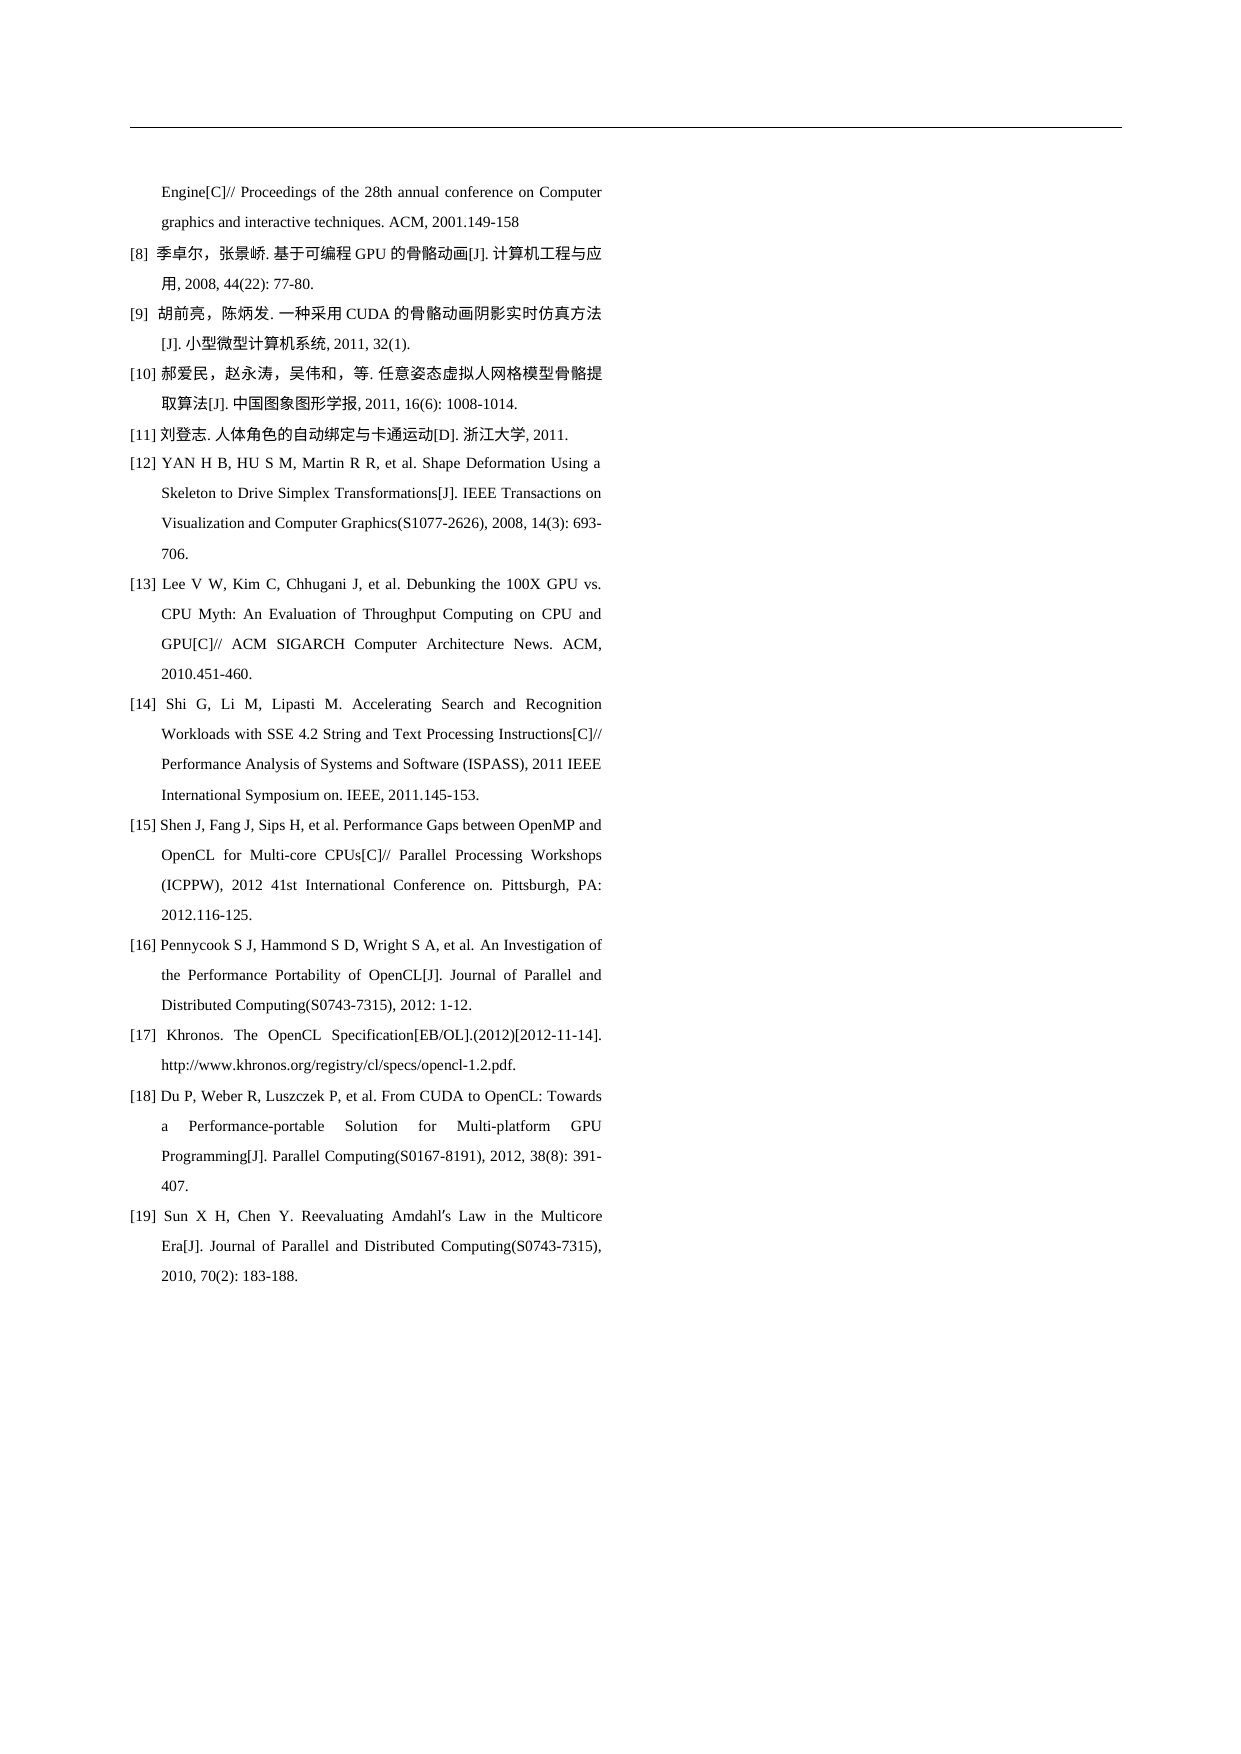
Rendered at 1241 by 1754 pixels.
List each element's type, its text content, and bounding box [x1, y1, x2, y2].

text [16] Pennycook S J, Hammond S D, Wright S A, et al. An Investigation of the Performance Portability of OpenCL[J]. Journal of Parallel and Distributed Computing(S0743-7315), 2012: 1-12. [130, 930, 602, 1020]
text [17] Khronos. The OpenCL Specification[EB/OL].(2012)[2012-11-14]. http://www.khronos.org/registry/cl/specs/opencl-1.2.pdf. [130, 1020, 602, 1080]
text [10] 郝爱民，赵永涛，吴伟和，等. 任意姿态虚拟人网格模型骨骼提取算法[J]. 中国图象图形学报, 2011, 16(6): 1008-1014. [130, 358, 602, 418]
text [14] Shi G, Li M, Lipasti M. Accelerating Search and Recognition Workloads with SSE 4.2 String and Text Processing Instructions[C]// Performance Analysis of Systems and Software (ISPASS), 2011 IEEE International Symposium on. IEEE, 2011.145-153. [130, 689, 602, 809]
text [15] Shen J, Fang J, Sips H, et al. Performance Gaps between OpenMP and OpenCL for Multi-core CPUs[C]// Parallel Processing Workshops (ICPPW), 2012 41st International Conference on. Pittsburgh, PA: 2012.116-125. [130, 809, 602, 930]
text [9] 胡前亮，陈炳发. 一种采用CUDA的骨骼动画阴影实时仿真方法[J]. 小型微型计算机系统, 2011, 32(1). [130, 298, 602, 358]
text [18] Du P, Weber R, Luszczek P, et al. From CUDA to OpenCL: Towards a Performance-portable Solution for Multi-platform GPU Programming[J]. Parallel Computing(S0167-8191), 2012, 38(8): 391-407. [130, 1080, 602, 1201]
text [13] Lee V W, Kim C, Chhugani J, et al. Debunking the 100X GPU vs. CPU Myth: An Evaluation of Throughput Computing on CPU and GPU[C]// ACM SIGARCH Computer Architecture News. ACM, 2010.451-460. [130, 568, 602, 689]
text [11] 刘登志. 人体角色的自动绑定与卡通运动[D]. 浙江大学, 2011. [130, 418, 602, 448]
text [12] YAN H B, HU S M, Martin R R, et al. Shape Deformation Using a Skeleton to Drive Simplex Transformations[J]. IEEE Transactions on Visualization and Computer Graphics(S1077-2626), 2008, 14(3): 693-706. [130, 448, 602, 568]
text [19] Sun X H, Chen Y. Reevaluating Amdahl’s Law in the Multicore Era[J]. Journal of Parallel and Distributed Computing(S0743-7315), 2010, 70(2): 183-188. [130, 1201, 602, 1291]
text [8] 季卓尔，张景峤. 基于可编程 GPU 的骨骼动画[J]. 计算机工程与应用, 2008, 44(22): 77-80. [130, 237, 602, 298]
